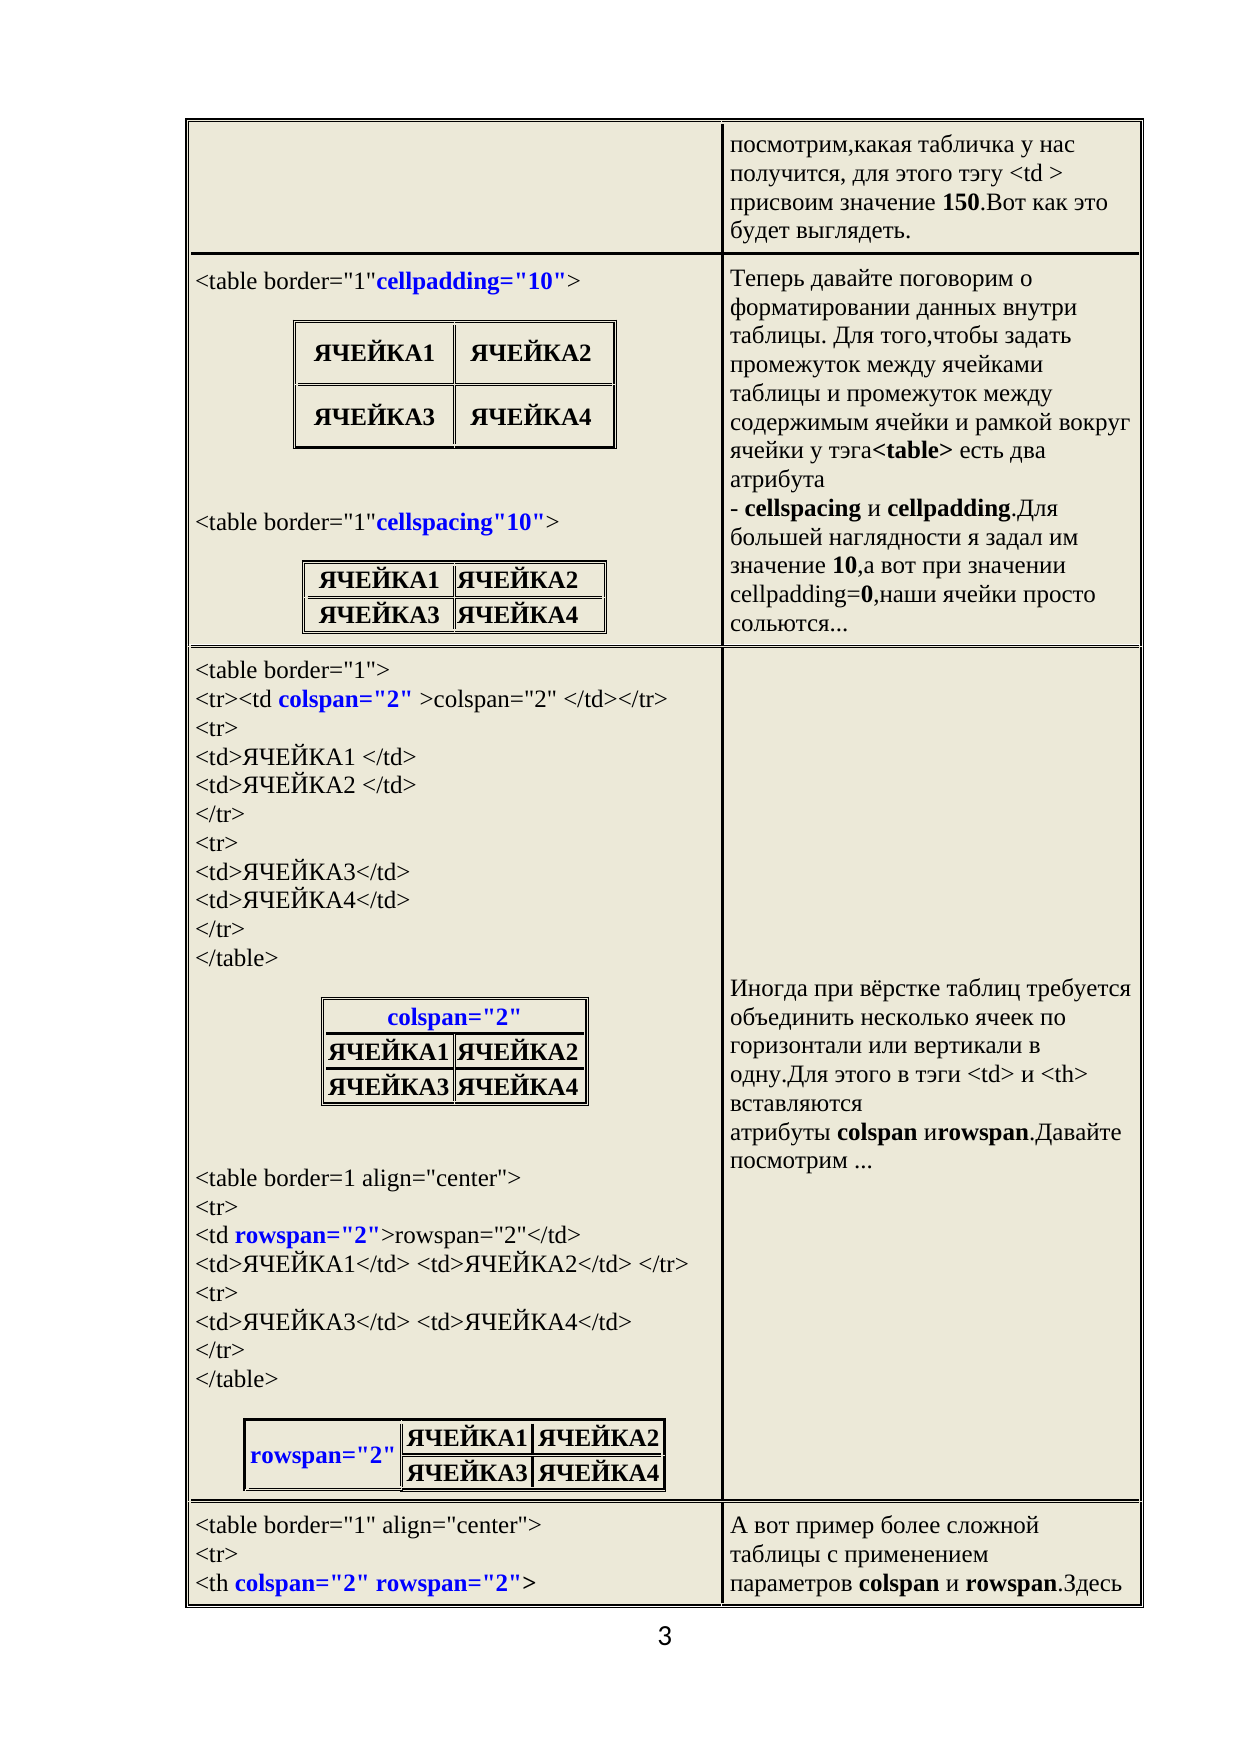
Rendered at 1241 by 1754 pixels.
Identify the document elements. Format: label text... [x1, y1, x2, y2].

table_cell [189, 120, 722, 252]
table_cell Иногда при вёрстке таблиц требуется объединить несколько ячеек по горизонтали или вертикали в одну.Для этого в тэги <td> и <th> вставляются атрибуты colspan иrowspan.Давайте посмотрим ... [724, 645, 1141, 1499]
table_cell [722, 122, 1140, 252]
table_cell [722, 1499, 1141, 1604]
table_cell <table border="1"> <tr><td colspan="2" >colspan="2" </td></tr> <tr> <td>ЯЧЕЙКА1 </td> <td>ЯЧЕЙКА2 </td> </tr> <tr> <td>ЯЧЕЙКА3</td> <td>ЯЧЕЙКА4</td> </tr> </table> <table border=1 align="center"> <tr> <td rowspan="2">rowspan="2"</td> <td>ЯЧЕЙКА1</td> <td>ЯЧЕЙКА2</td> </tr> <tr> <td>ЯЧЕЙКА3</td> <td>ЯЧЕЙКА4</td> </tr> </table> [189, 645, 721, 1499]
table_cell <table border="1"cellpadding="10"> <table border="1"cellspacing"10"> [189, 252, 721, 644]
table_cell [189, 1499, 722, 1604]
table_cell Теперь давайте поговорим о форматировании данных внутри таблицы. Для того,чтобы задать промежуток между ячейками таблицы и промежуток между содержимым ячейки и рамкой вокруг ячейки у тэга<table> есть два атрибута - cellspacing и cellpadding.Для большей наглядности я задал им значение 10,а вот при значении cellpadding=0,наши ячейки просто сольются... [724, 252, 1140, 644]
